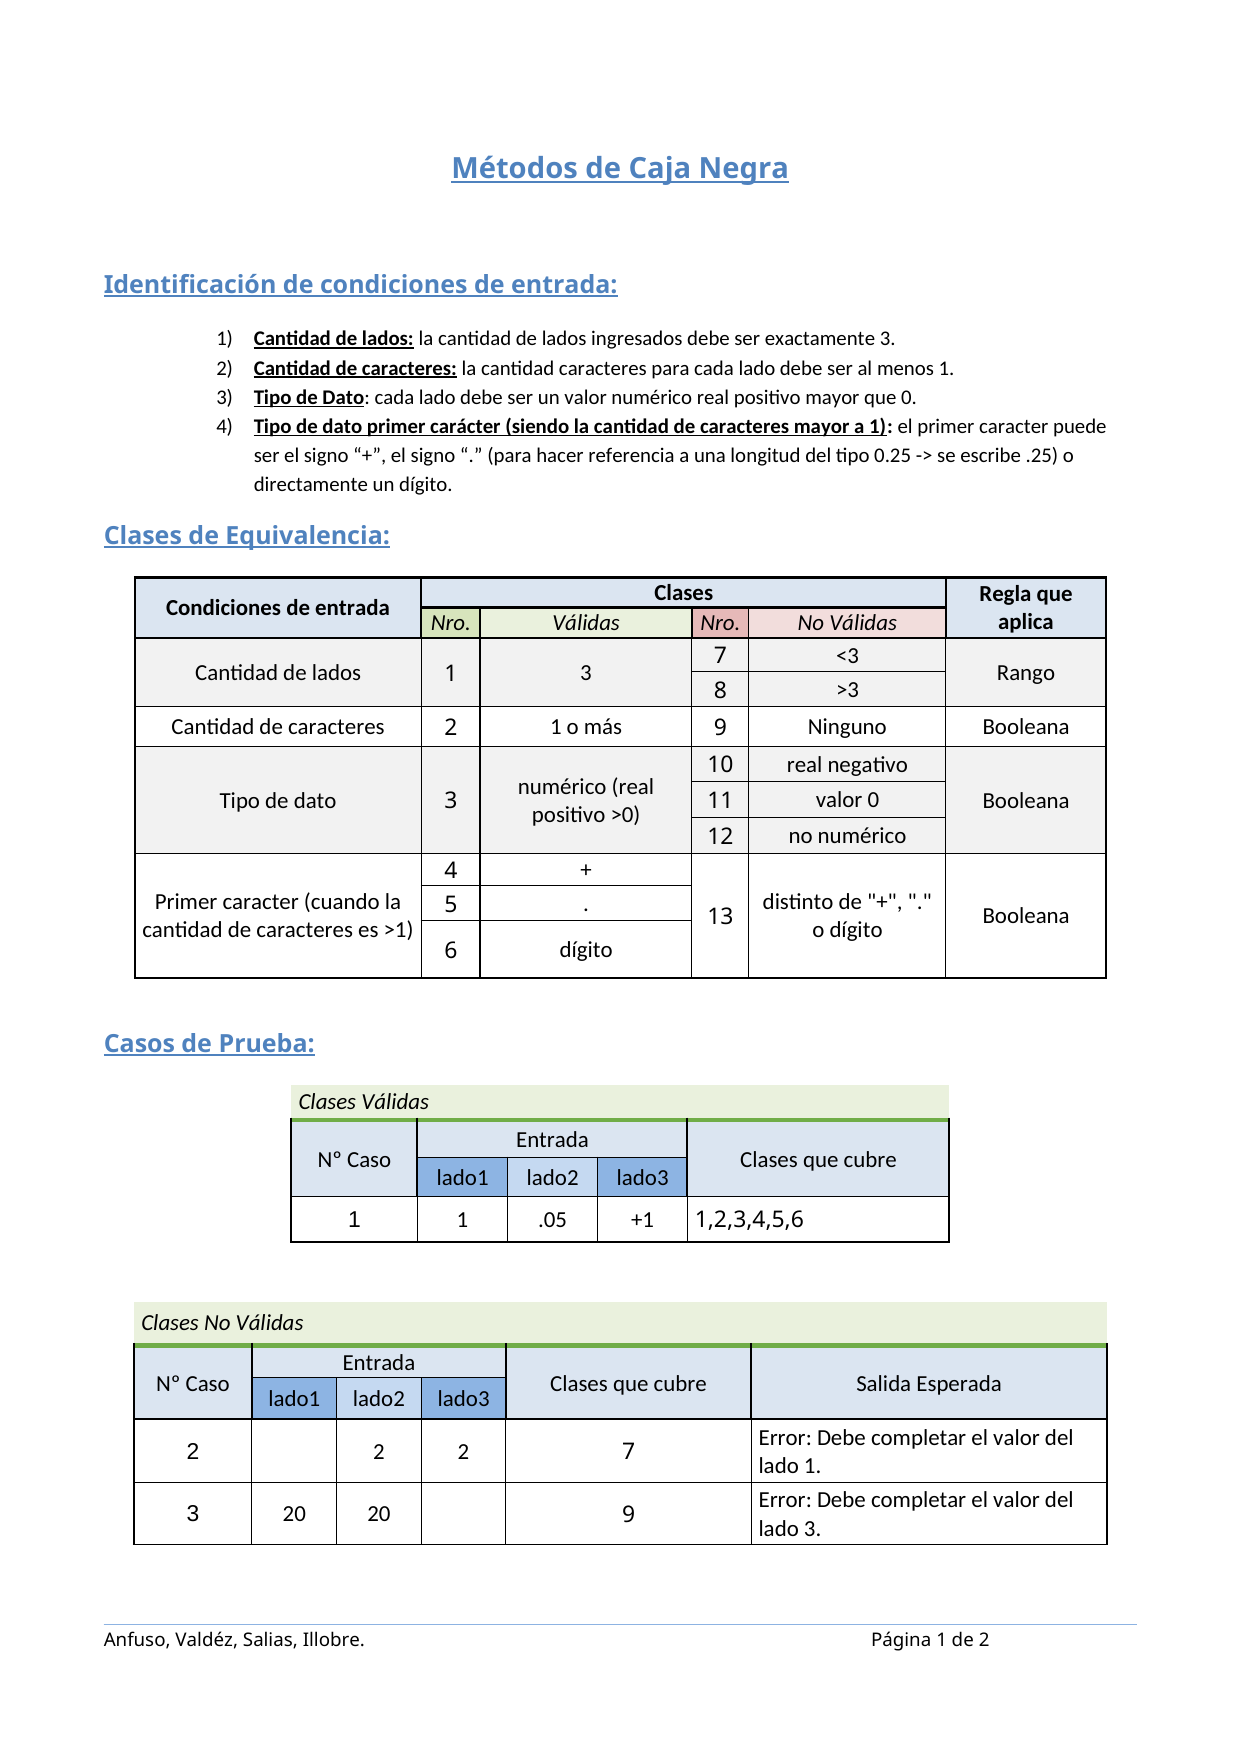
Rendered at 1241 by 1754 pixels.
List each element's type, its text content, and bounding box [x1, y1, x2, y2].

text Casos de Prueba: [103, 1026, 1137, 1060]
table_cell 6 [422, 921, 479, 977]
table_cell Primer caracter (cuando la cantidad de caracteres es >1) [136, 854, 421, 977]
table_cell Booleana [946, 854, 1105, 977]
table_cell [252, 1420, 336, 1482]
table_cell lado2 [337, 1378, 421, 1418]
table_cell 20 [252, 1483, 336, 1544]
table_cell 2 [422, 1420, 505, 1482]
table_cell 3 [481, 639, 691, 706]
table_cell Cantidad de caracteres [136, 707, 421, 746]
table_cell 8 [692, 672, 748, 706]
list Tipo de Dato: cada lado debe ser un valor numérico real positivo mayor que 0. [216, 384, 1137, 409]
table_header Clases No Válidas [134, 1302, 1107, 1343]
table_cell 4 [422, 854, 479, 885]
table_cell 9 [506, 1483, 751, 1544]
table_cell . [481, 886, 691, 920]
table_cell 12 [692, 818, 748, 853]
table_cell 7 [506, 1420, 751, 1482]
table_cell 11 [692, 782, 748, 817]
table_cell .05 [508, 1197, 597, 1241]
table_cell 1 [422, 639, 479, 706]
list Tipo de dato primer carácter (siendo la cantidad de caracteres mayor a 1): el primer caracter puede ser el signo “+”, el signo “.” (para hacer referencia a una longitud del tipo 0.25 -> se escribe .25) o directamente un dígito. [216, 413, 1137, 497]
table_cell Nº Caso [292, 1122, 416, 1196]
table_cell Booleana [946, 707, 1105, 746]
table_cell lado3 [598, 1158, 686, 1196]
table_header Regla que aplica [947, 579, 1105, 637]
table_cell 3 [135, 1483, 251, 1544]
table_cell 2 [422, 707, 479, 746]
table_cell <3 [749, 639, 945, 671]
table_cell Entrada [253, 1348, 505, 1377]
table_cell Ninguno [749, 707, 945, 746]
table_cell lado1 [418, 1158, 507, 1196]
table_cell Nº Caso [135, 1348, 251, 1418]
table_cell 5 [422, 886, 479, 920]
list Cantidad de caracteres: la cantidad caracteres para cada lado debe ser al menos 1. [216, 355, 1137, 380]
table_cell Error: Debe completar el valor del lado 1. [752, 1420, 1106, 1482]
table_cell no numérico [749, 818, 945, 853]
table_cell Salida Esperada [752, 1348, 1106, 1418]
table_header Clases Válidas [291, 1085, 949, 1118]
table_cell 10 [692, 747, 748, 781]
table_cell dígito [481, 921, 691, 977]
table_cell Clases que cubre [688, 1122, 948, 1196]
table_cell Nro. [693, 609, 748, 637]
table_cell Válidas [481, 609, 691, 637]
table_cell Tipo de dato [136, 747, 421, 853]
list Cantidad de lados: la cantidad de lados ingresados debe ser exactamente 3. [216, 326, 1137, 351]
table_cell real negativo [749, 747, 945, 781]
table_cell 20 [337, 1483, 421, 1544]
table_cell distinto de "+", "." o dígito [749, 854, 945, 977]
table_cell >3 [749, 672, 945, 706]
table_cell 9 [692, 707, 748, 746]
table_cell 2 [135, 1420, 251, 1482]
table_cell lado3 [422, 1378, 505, 1418]
table_cell Nro. [422, 609, 479, 637]
table_cell 7 [692, 639, 748, 671]
text Clases de Equivalencia: [103, 517, 1137, 551]
table_cell Rango [946, 639, 1105, 706]
table_cell 2 [337, 1420, 421, 1482]
table_cell valor 0 [749, 782, 945, 817]
table_header Clases [422, 579, 945, 606]
table_cell lado1 [253, 1378, 336, 1418]
table_cell Entrada [418, 1122, 686, 1157]
table_cell numérico (real positivo >0) [481, 747, 691, 853]
table_cell Clases que cubre [507, 1348, 750, 1418]
table_cell 1 o más [481, 707, 691, 746]
table_cell 1 [418, 1197, 507, 1241]
table_cell 13 [692, 854, 748, 977]
table_cell Error: Debe completar el valor del lado 3. [752, 1483, 1106, 1544]
table_cell Booleana [946, 747, 1105, 853]
table_cell 3 [422, 747, 479, 853]
table_cell + [481, 854, 691, 885]
table_cell [422, 1483, 505, 1544]
table_cell Cantidad de lados [136, 639, 421, 706]
table_cell 1 [292, 1197, 417, 1241]
text Métodos de Caja Negra [103, 148, 1137, 187]
table_cell +1 [598, 1197, 687, 1241]
table_header Condiciones de entrada [136, 579, 420, 637]
table_cell lado2 [508, 1158, 597, 1196]
table_cell No Válidas [749, 609, 945, 637]
table_cell 1,2,3,4,5,6 [688, 1197, 948, 1241]
text Identificación de condiciones de entrada: [103, 267, 1137, 301]
